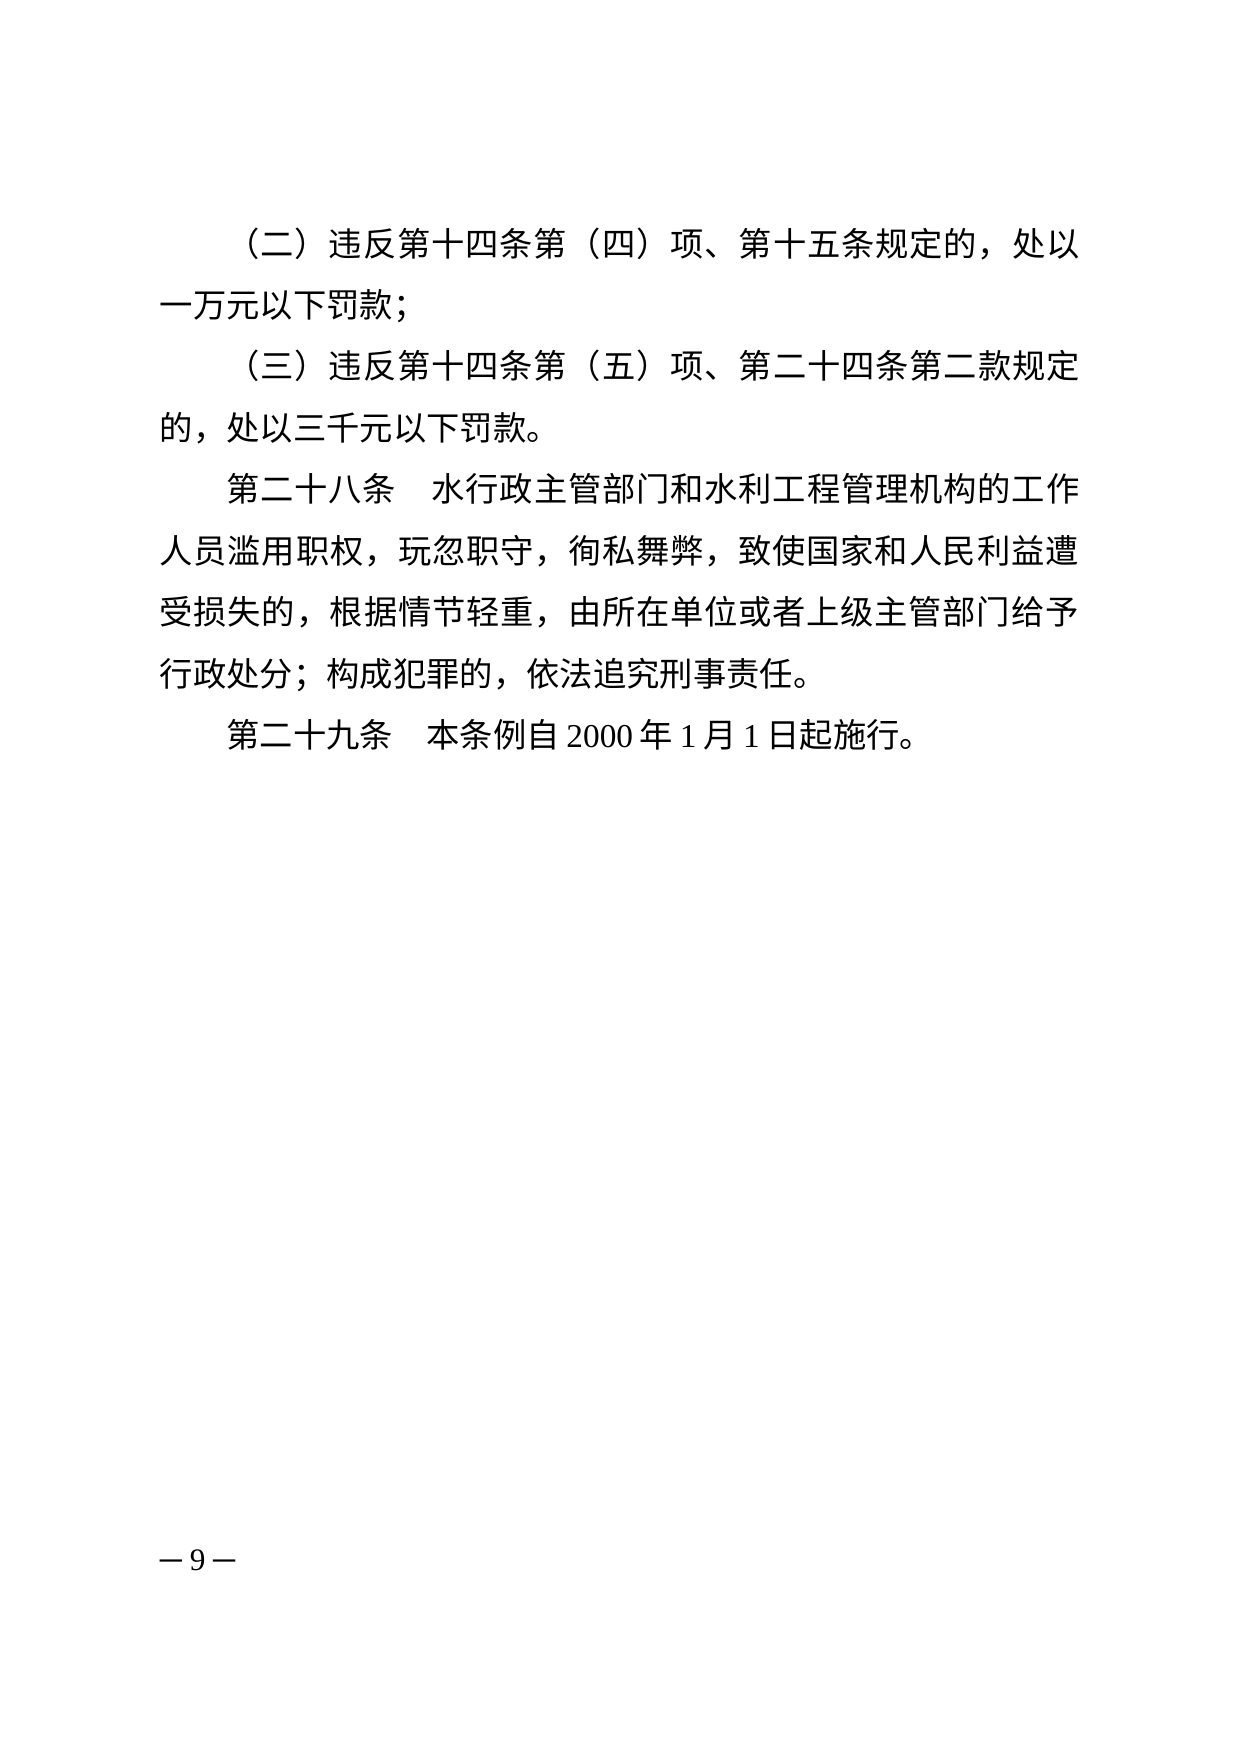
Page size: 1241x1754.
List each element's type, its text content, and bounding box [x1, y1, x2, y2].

text （二）违反第十四条第（四）项、第十五条规定的，处以一万元以下罚款； [159, 207, 1081, 330]
text （三）违反第十四条第（五）项、第二十四条第二款规定的，处以三千元以下罚款。 [159, 330, 1081, 453]
text 第二十九条 本条例自施行。 [159, 698, 1081, 760]
text 第二十八条 水行政主管部门和水利工程管理机构的工作人员滥用职权，玩忽职守，徇私舞弊，致使国家和人民利益遭受损失的，根据情节轻重，由所在单位或者上级主管部门给予行政处分；构成犯罪的，依法追究刑事责任。 [159, 453, 1081, 698]
